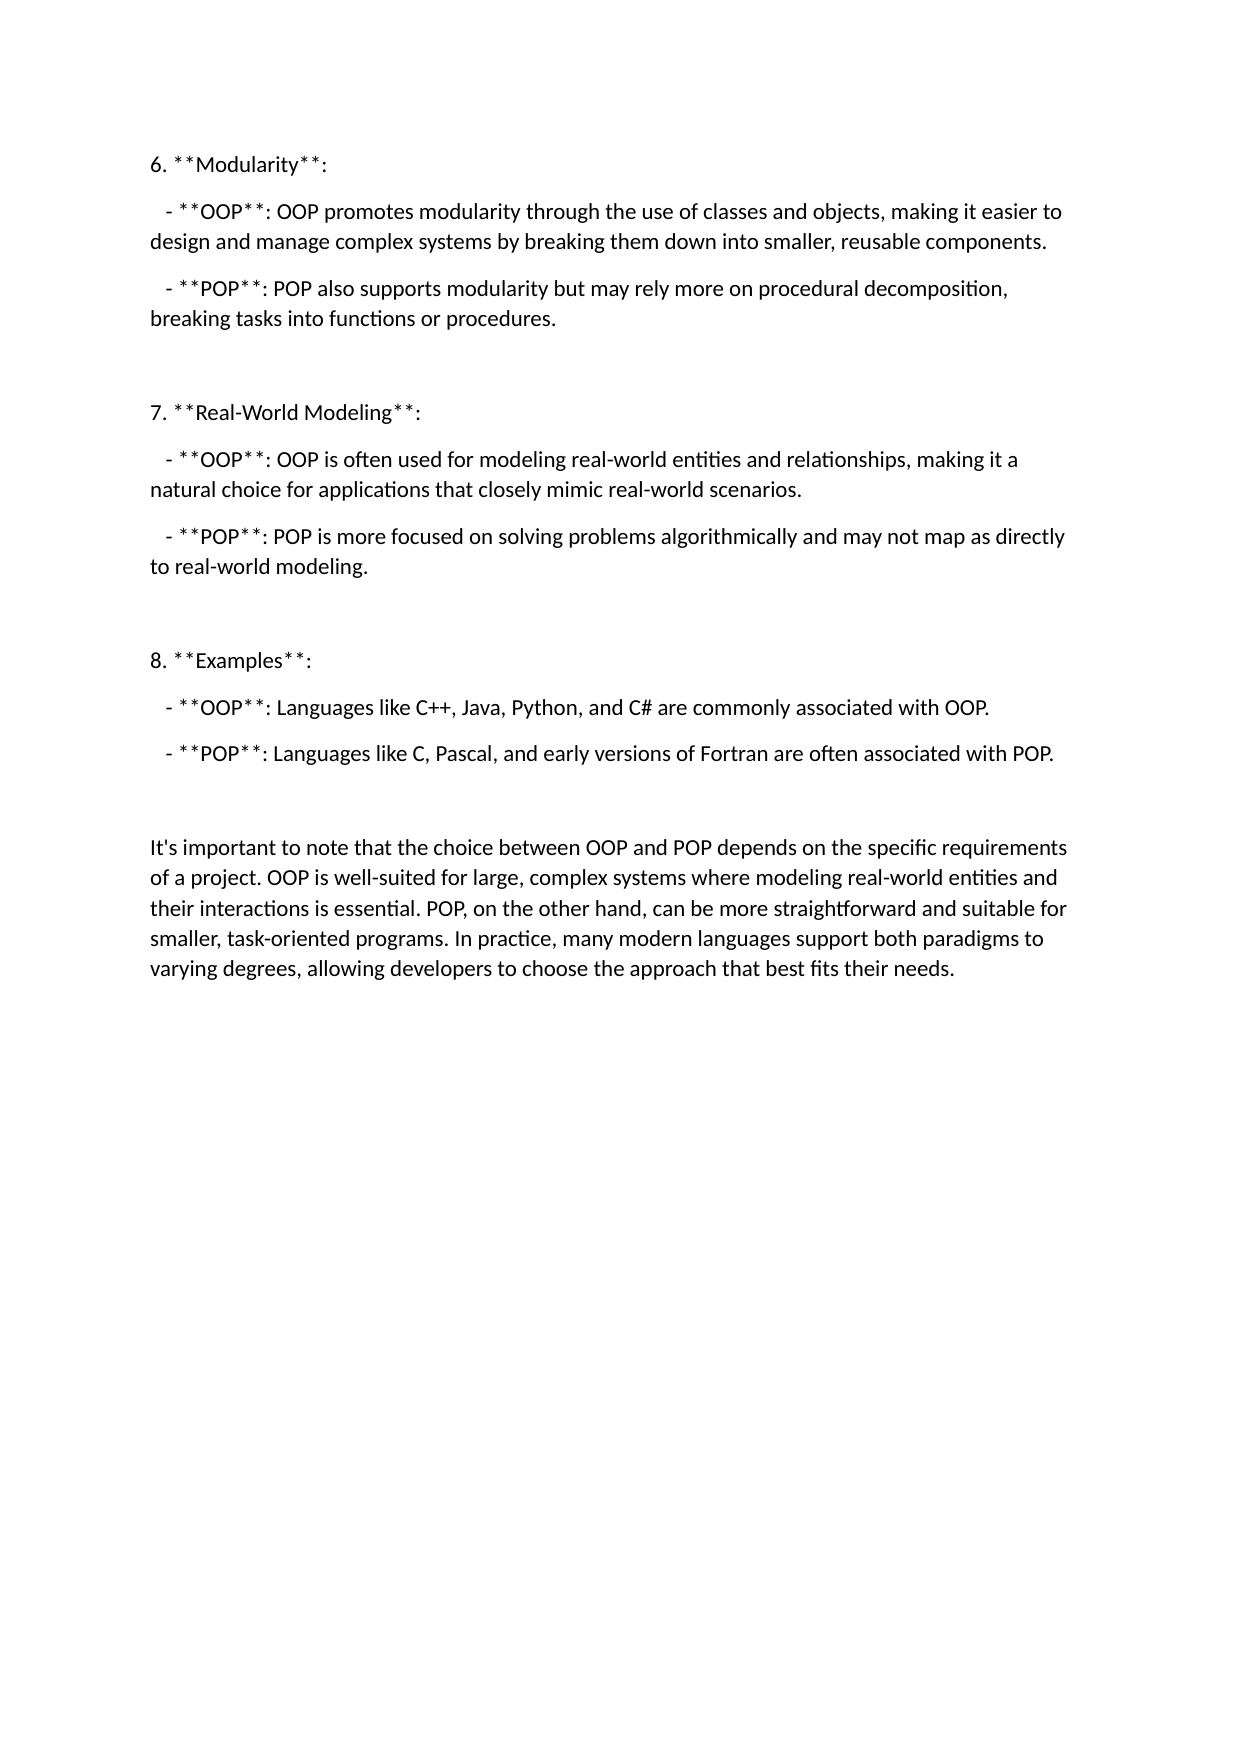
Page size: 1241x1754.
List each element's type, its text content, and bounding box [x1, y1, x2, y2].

text - **POP**: Languages like C, Pascal, and early versions of Fortran are often associated with POP. [150, 739, 1090, 768]
text 6. **Modularity**: [150, 150, 1090, 178]
text - **OOP**: Languages like C++, Java, Python, and C# are commonly associated with OOP. [150, 693, 1090, 721]
text 8. **Examples**: [150, 646, 1090, 674]
text It's important to note that the choice between OOP and POP depends on the specific requirements of a project. OOP is well-suited for large, complex systems where modeling real-world entities and their interactions is essential. POP, on the other hand, can be more straightforward and suitable for smaller, task-oriented programs. In practice, many modern languages support both paradigms to varying degrees, allowing developers to choose the approach that best fits their needs. [150, 833, 1090, 982]
text - **OOP**: OOP promotes modularity through the use of classes and objects, making it easier to design and manage complex systems by breaking them down into smaller, reusable components. [150, 197, 1090, 255]
text - **POP**: POP is more focused on solving problems algorithmically and may not map as directly to real-world modeling. [150, 522, 1090, 580]
text - **POP**: POP also supports modularity but may rely more on procedural decomposition, breaking tasks into functions or procedures. [150, 274, 1090, 332]
text 7. **Real-World Modeling**: [150, 398, 1090, 426]
text - **OOP**: OOP is often used for modeling real-world entities and relationships, making it a natural choice for applications that closely mimic real-world scenarios. [150, 445, 1090, 503]
